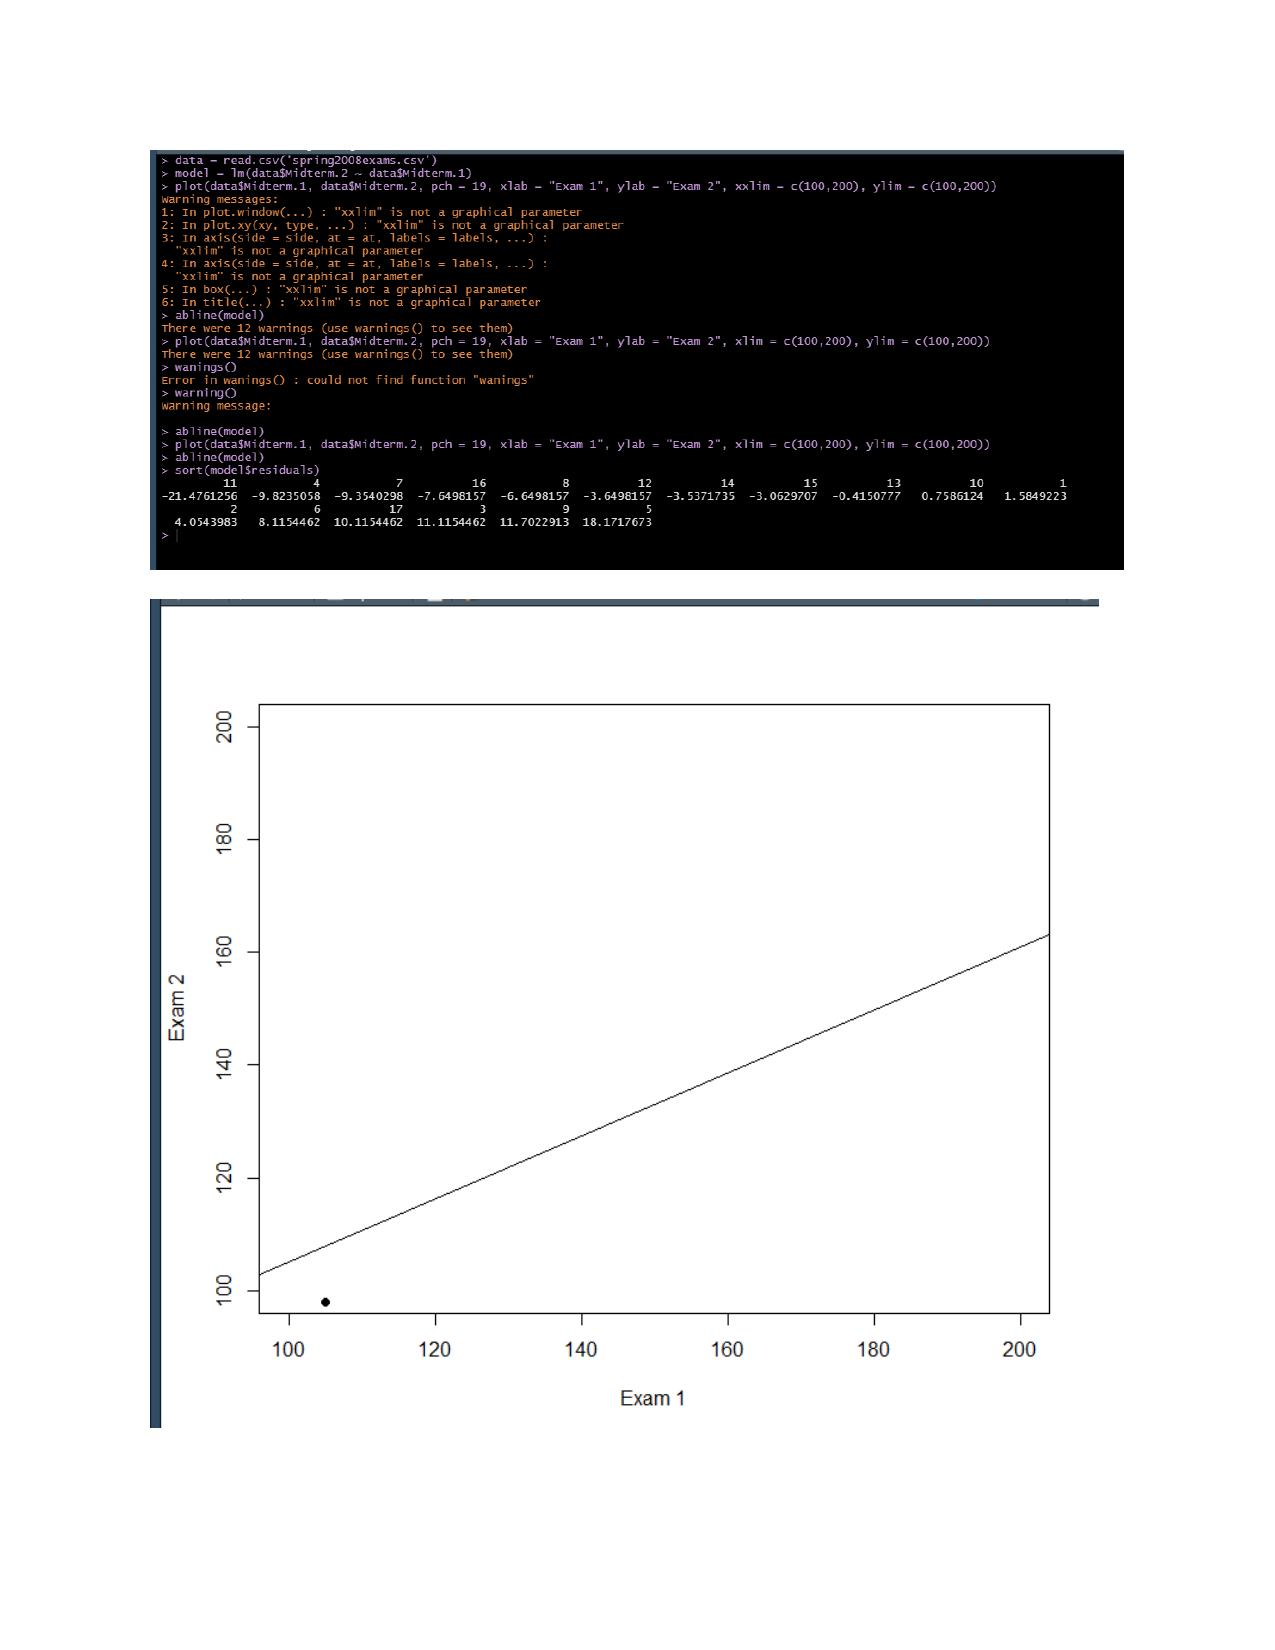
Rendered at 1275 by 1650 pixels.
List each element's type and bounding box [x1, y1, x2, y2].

picture [150, 599, 1099, 1428]
picture [150, 150, 1124, 570]
